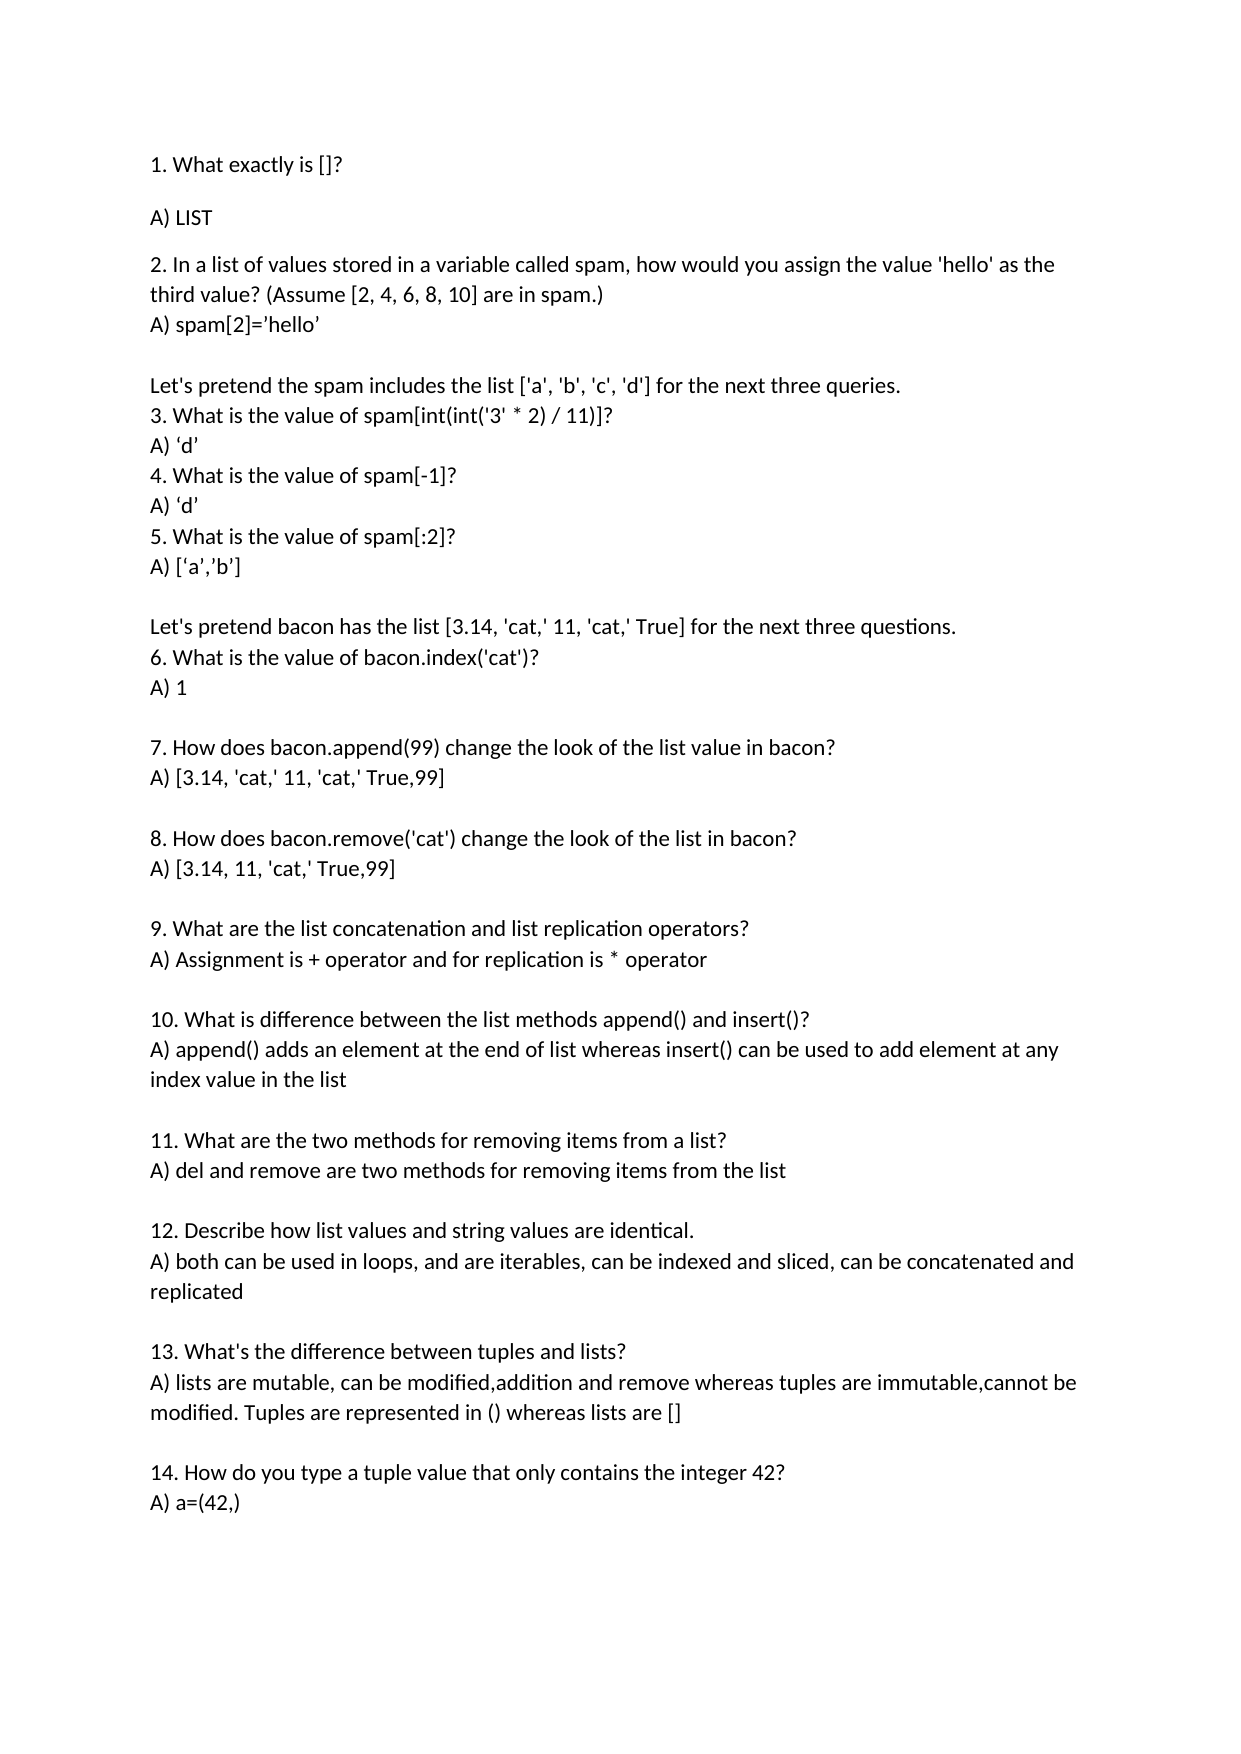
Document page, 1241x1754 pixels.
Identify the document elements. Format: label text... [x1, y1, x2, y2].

text A) both can be used in loops, and are iterables, can be indexed and sliced, can be concatenated and replicated [150, 1247, 1090, 1305]
text A) ‘d’ [150, 492, 1090, 520]
text 12. Describe how list values and string values are identical. [150, 1217, 1090, 1245]
text 6. What is the value of bacon.index('cat')? [150, 643, 1090, 671]
text A) ‘d’ [150, 431, 1090, 459]
text 14. How do you type a tuple value that only contains the integer 42? [150, 1458, 1090, 1486]
text A) [3.14, 11, 'cat,' True,99] [150, 854, 1090, 882]
text A) 1 [150, 673, 1090, 701]
text 9. What are the list concatenation and list replication operators? [150, 914, 1090, 943]
text A) del and remove are two methods for removing items from the list [150, 1156, 1090, 1184]
text 2. In a list of values stored in a variable called spam, how would you assign the value 'hello' as the third value? (Assume [2, 4, 6, 8, 10] are in spam.) [150, 250, 1090, 308]
text 11. What are the two methods for removing items from a list? [150, 1126, 1090, 1154]
text 13. What's the difference between tuples and lists? [150, 1337, 1090, 1366]
text A) [‘a’,’b’] [150, 552, 1090, 580]
text A) spam[2]=’hello’ [150, 310, 1090, 338]
text 3. What is the value of spam[int(int('3' * 2) / 11)]? [150, 401, 1090, 429]
text Let's pretend the spam includes the list ['a', 'b', 'c', 'd'] for the next three queries. [150, 371, 1090, 399]
text A) a=(42,) [150, 1488, 1090, 1517]
text A) LIST [150, 203, 1090, 231]
text 8. How does bacon.remove('cat') change the look of the list in bacon? [150, 824, 1090, 852]
text A) append() adds an element at the end of list whereas insert() can be used to add element at any index value in the list [150, 1035, 1090, 1094]
text 5. What is the value of spam[:2]? [150, 522, 1090, 550]
text A) Assignment is + operator and for replication is * operator [150, 945, 1090, 973]
text 7. How does bacon.append(99) change the look of the list value in bacon? [150, 733, 1090, 761]
text A) [3.14, 'cat,' 11, 'cat,' True,99] [150, 763, 1090, 792]
text 4. What is the value of spam[-1]? [150, 461, 1090, 489]
text Let's pretend bacon has the list [3.14, 'cat,' 11, 'cat,' True] for the next three questions. [150, 612, 1090, 641]
text 10. What is difference between the list methods append() and insert()? [150, 1005, 1090, 1033]
text 1. What exactly is []? [150, 150, 1090, 178]
text A) lists are mutable, can be modified,addition and remove whereas tuples are immutable,cannot be modified. Tuples are represented in () whereas lists are [] [150, 1368, 1090, 1426]
